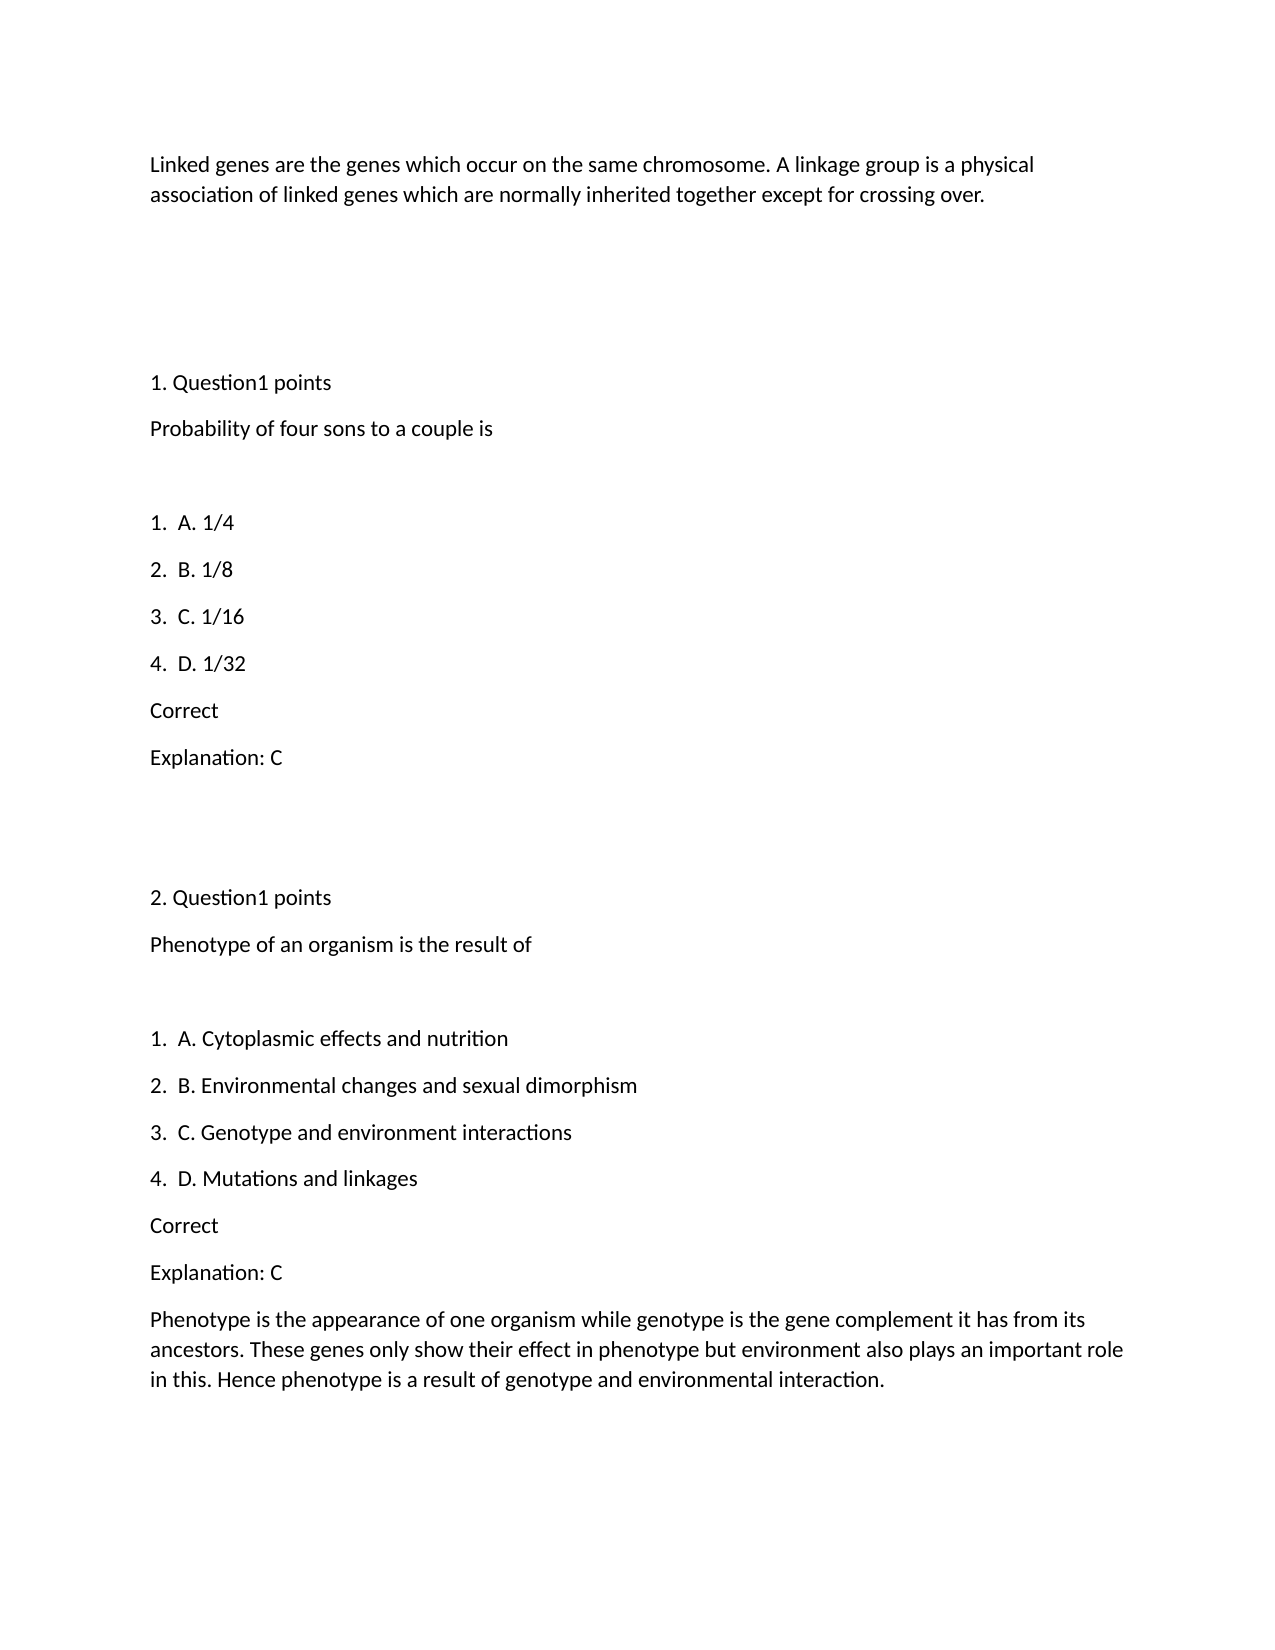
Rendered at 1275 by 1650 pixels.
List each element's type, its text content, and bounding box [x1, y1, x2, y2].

text Phenotype of an organism is the result of [150, 930, 1125, 958]
text 3. C. Genotype and environment interactions [150, 1118, 1125, 1146]
text Correct [150, 1211, 1125, 1239]
text 2. Question1 points [150, 883, 1125, 911]
text Explanation: C [150, 743, 1125, 771]
text Correct [150, 696, 1125, 724]
text 4. D. Mutations and linkages [150, 1164, 1125, 1193]
text 2. B. Environmental changes and sexual dimorphism [150, 1071, 1125, 1099]
text 4. D. 1/32 [150, 649, 1125, 677]
text Phenotype is the appearance of one organism while genotype is the gene complement it has from its ancestors. These genes only show their effect in phenotype but environment also plays an important role in this. Hence phenotype is a result of genotype and environmental interaction. [150, 1305, 1125, 1394]
text 1. Question1 points [150, 368, 1125, 396]
text Explanation: C [150, 1258, 1125, 1286]
text 3. C. 1/16 [150, 602, 1125, 630]
text 2. B. 1/8 [150, 555, 1125, 583]
text 1. A. 1/4 [150, 508, 1125, 536]
text 1. A. Cytoplasmic effects and nutrition [150, 1024, 1125, 1052]
text Probability of four sons to a couple is [150, 414, 1125, 443]
text Linked genes are the genes which occur on the same chromosome. A linkage group is a physical association of linked genes which are normally inherited together except for crossing over. [150, 150, 1125, 208]
